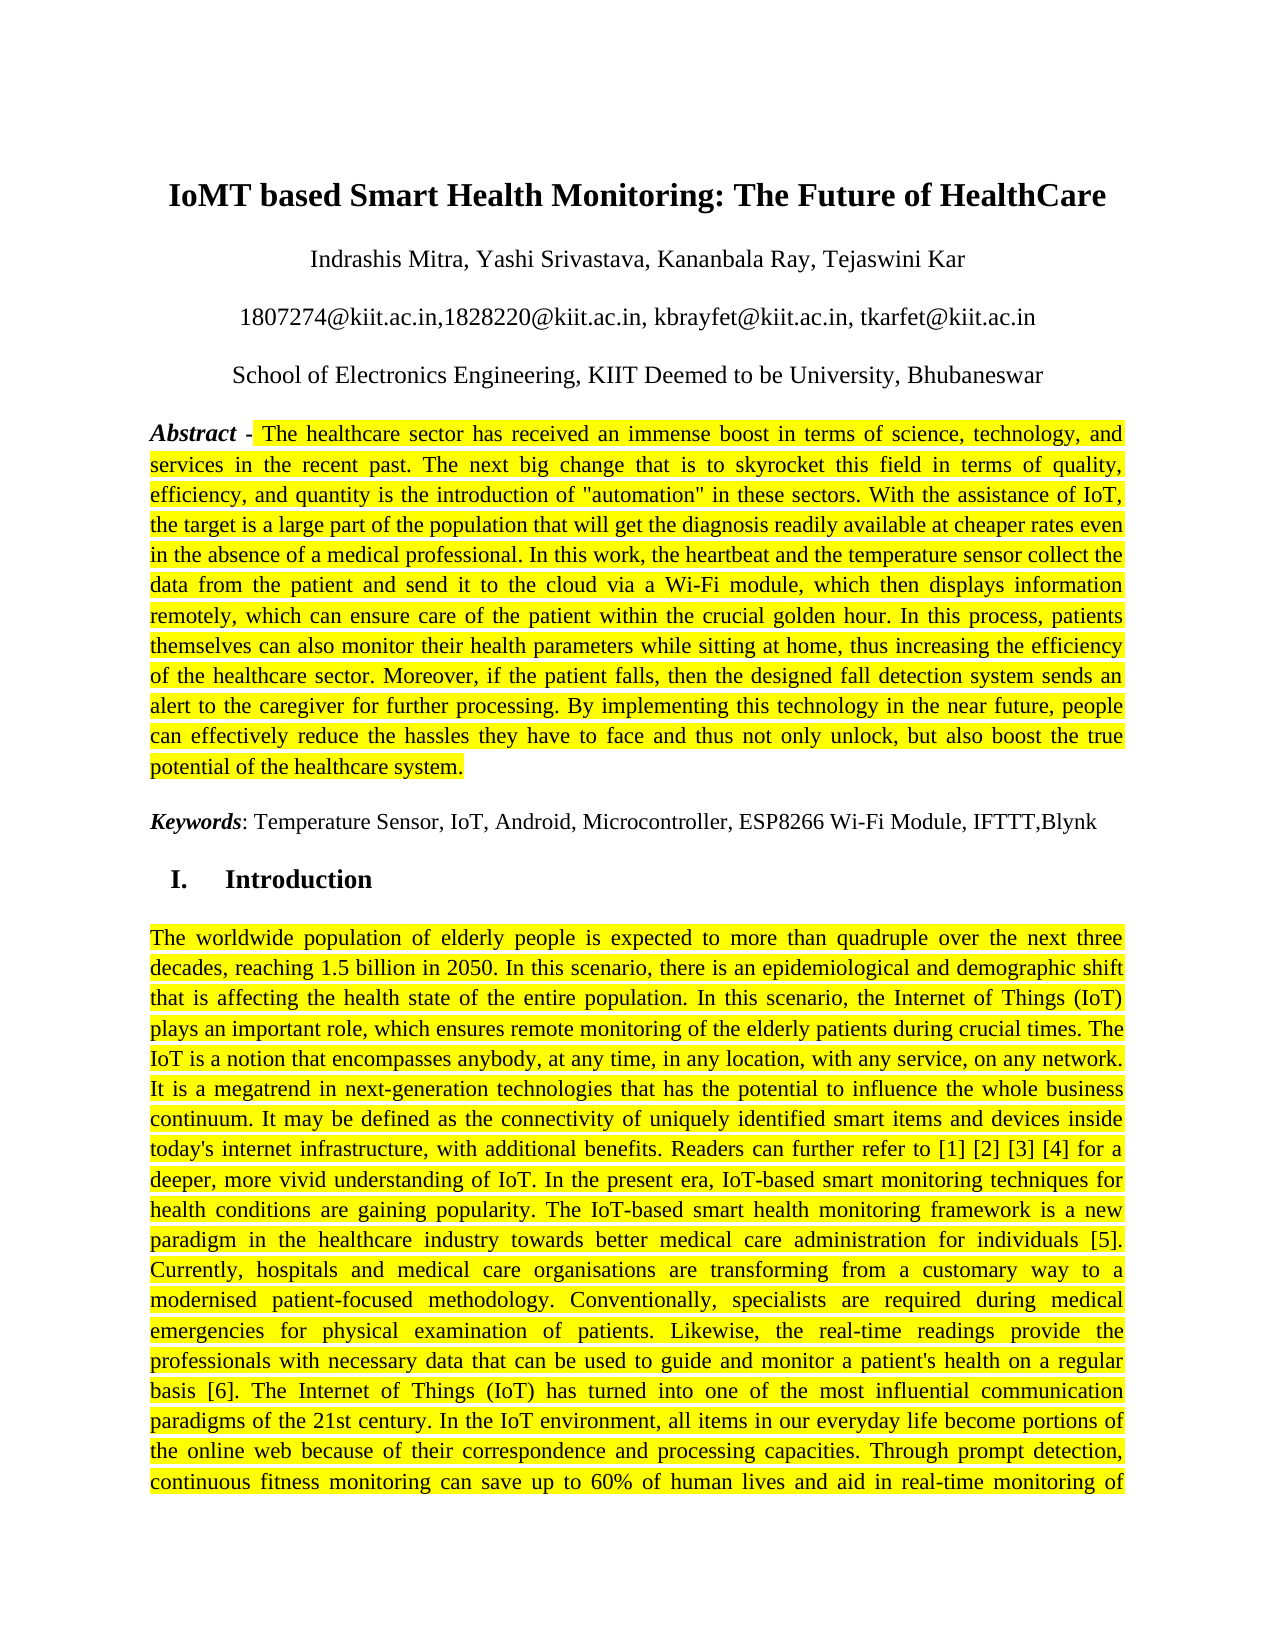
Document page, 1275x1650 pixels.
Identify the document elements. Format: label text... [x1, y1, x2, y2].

text Indrashis Mitra, Yashi Srivastava, Kananbala Ray, Tejaswini Kar [150, 244, 1125, 273]
text Keywords: Temperature Sensor, IoT, Android, Microcontroller, ESP8266 Wi-Fi Module, IFTTT,Blynk [150, 808, 1125, 834]
text 1807274@kiit.ac.in,1828220@kiit.ac.in, kbrayfet@kiit.ac.in, tkarfet@kiit.ac.in [150, 302, 1125, 331]
list Introduction [187, 863, 1125, 894]
text IoMT based Smart Health Monitoring: The Future of HealthCare [150, 175, 1125, 213]
text School of Electronics Engineering, KIIT Deemed to be University, Bhubaneswar [150, 360, 1125, 389]
